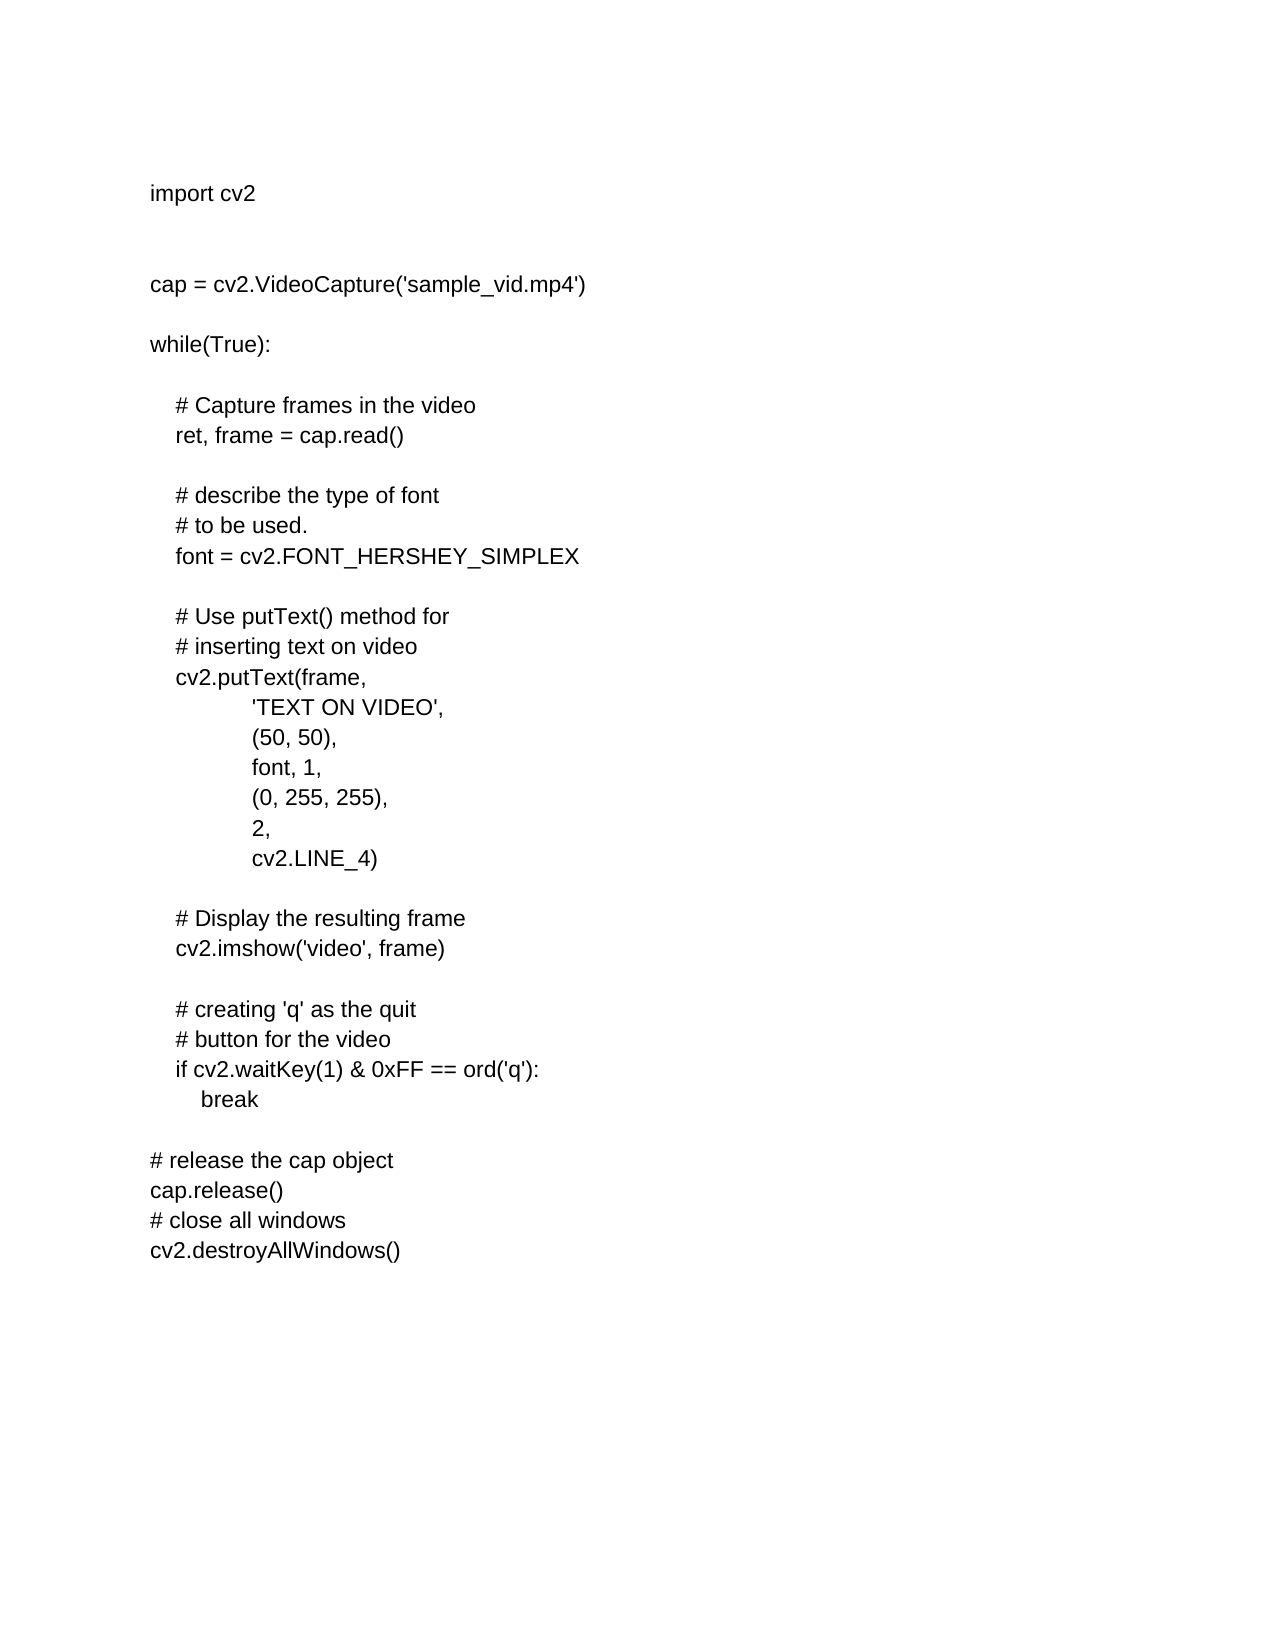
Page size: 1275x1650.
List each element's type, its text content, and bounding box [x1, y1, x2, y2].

text 'TEXT ON VIDEO', [150, 694, 1125, 720]
text cv2.imshow('video', frame) [150, 935, 1125, 962]
text ret, frame = cap.read() [150, 422, 1125, 448]
text break [150, 1086, 1125, 1113]
text cap.release() [150, 1177, 1125, 1203]
text # creating 'q' as the quit [150, 996, 1125, 1022]
text # Display the resulting frame [150, 905, 1125, 932]
text (50, 50), [150, 724, 1125, 750]
text 2, [150, 814, 1125, 841]
text (0, 255, 255), [150, 784, 1125, 811]
text # button for the video [150, 1026, 1125, 1052]
text font, 1, [150, 754, 1125, 781]
text if cv2.waitKey(1) & 0xFF == ord('q'): [150, 1056, 1125, 1083]
text while(True): [150, 331, 1125, 358]
text cv2.LINE_4) [150, 845, 1125, 871]
text import cv2 [150, 180, 1125, 207]
text # close all windows [150, 1207, 1125, 1234]
text # Use putText() method for [150, 603, 1125, 629]
text cv2.destroyAllWindows() [150, 1237, 1125, 1264]
text # describe the type of font [150, 482, 1125, 509]
text cap = cv2.VideoCapture('sample_vid.mp4') [150, 271, 1125, 297]
text font = cv2.FONT_HERSHEY_SIMPLEX [150, 543, 1125, 569]
text cv2.putText(frame, [150, 663, 1125, 690]
text # inserting text on video [150, 633, 1125, 660]
text # Capture frames in the video [150, 392, 1125, 418]
text # release the cap object [150, 1147, 1125, 1173]
text # to be used. [150, 512, 1125, 539]
